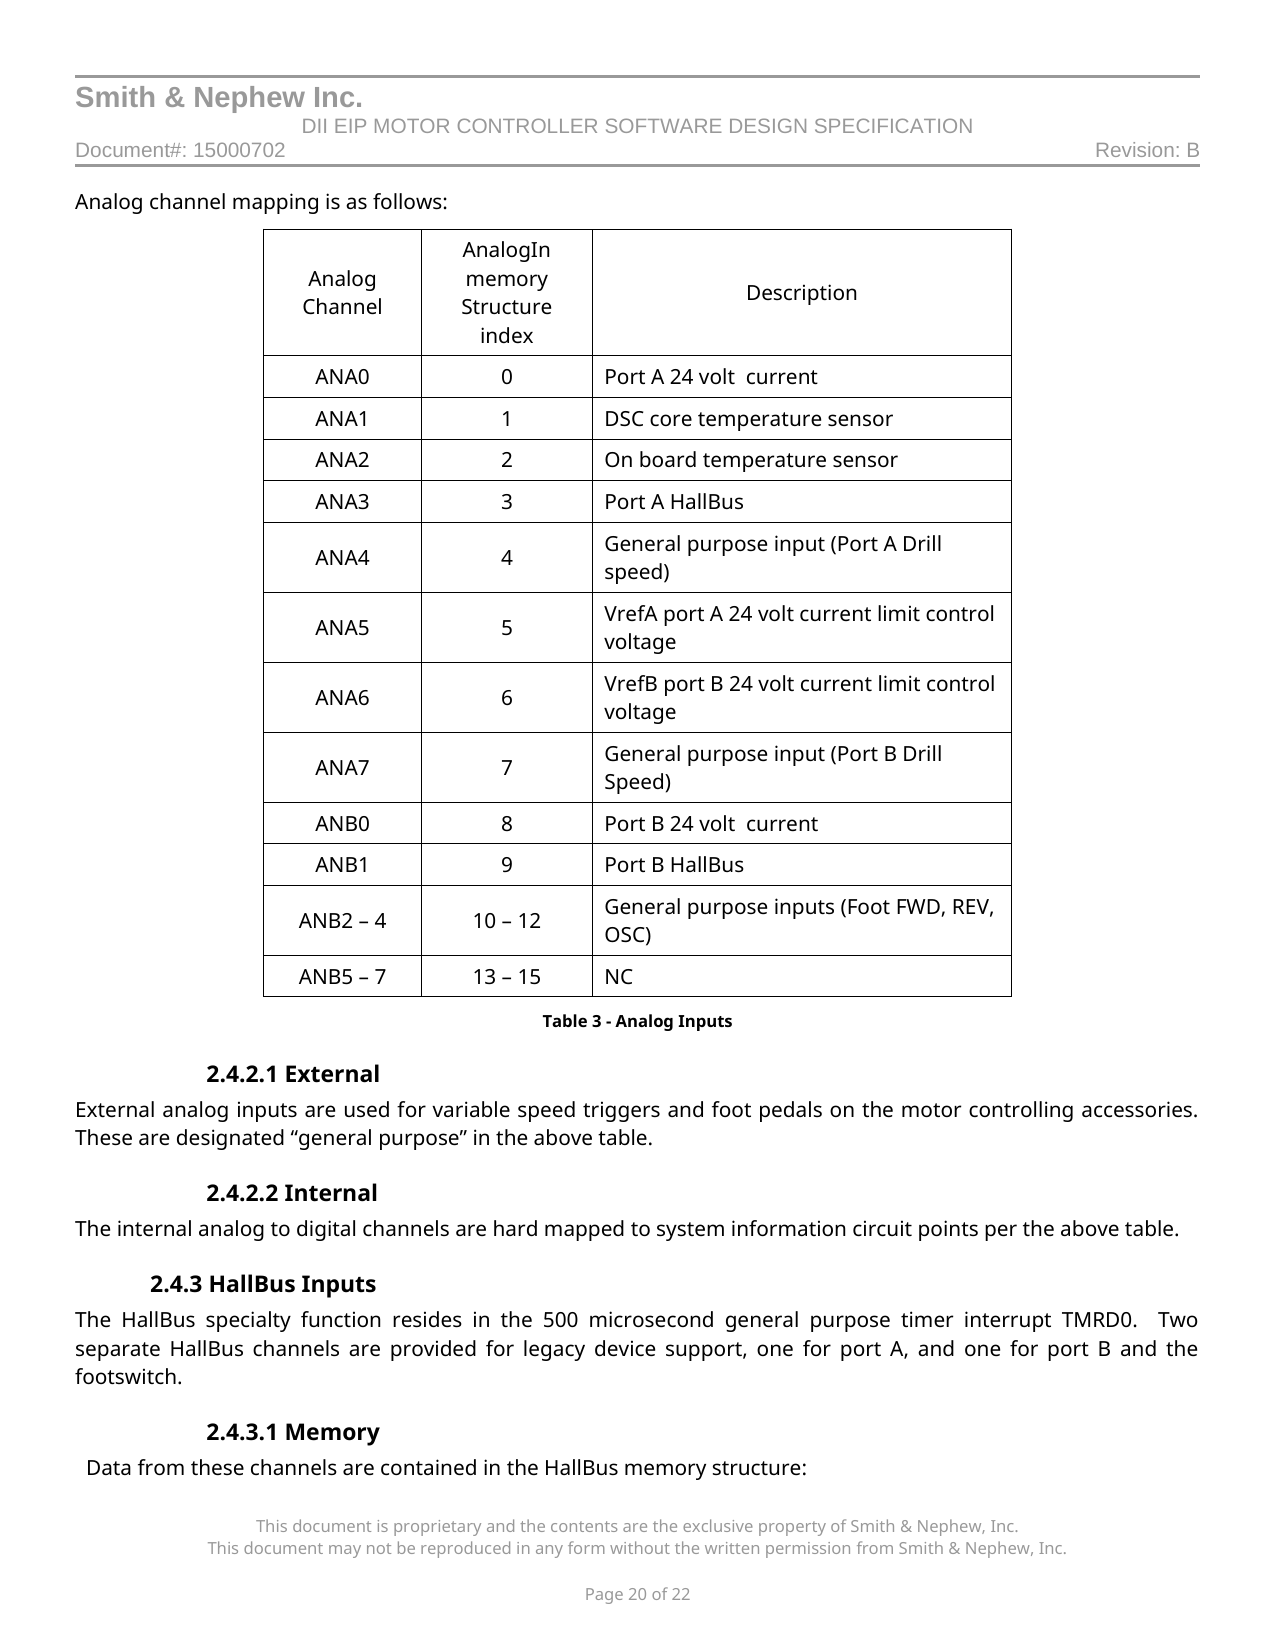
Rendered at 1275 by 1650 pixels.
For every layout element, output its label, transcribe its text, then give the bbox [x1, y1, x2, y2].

subtitle External [206, 1057, 1200, 1089]
table_header Description [593, 230, 1011, 355]
table_cell 8 [422, 803, 592, 843]
text The internal analog to digital channels are hard mapped to system information circuit points per the above table. [75, 1214, 1200, 1243]
table_cell On board temperature sensor [593, 440, 1011, 480]
text Table 3 - Analog Inputs [75, 1010, 1200, 1032]
table_cell ANB5 – 7 [264, 956, 421, 996]
subtitle Memory [206, 1416, 1200, 1447]
table_cell NC [593, 956, 1011, 996]
table_cell ANA4 [264, 523, 421, 592]
table_cell ANA1 [264, 398, 421, 438]
table_cell Port B 24 volt current [593, 803, 1011, 843]
table_cell 0 [422, 356, 592, 397]
table_cell 7 [422, 733, 592, 802]
text Analog channel mapping is as follows: [75, 187, 1200, 216]
table_cell Port A HallBus [593, 481, 1011, 522]
table_cell 3 [422, 481, 592, 522]
table_cell Port B HallBus [593, 844, 1011, 885]
table_cell 5 [422, 593, 592, 662]
table_cell ANB1 [264, 844, 421, 885]
table_cell 1 [422, 398, 592, 438]
table_header Analog Channel [264, 230, 421, 355]
table_cell VrefB port B 24 volt current limit control voltage [593, 663, 1011, 732]
table_cell 2 [422, 440, 592, 480]
table_cell General purpose inputs (Foot FWD, REV, OSC) [593, 886, 1011, 955]
table_cell DSC core temperature sensor [593, 398, 1011, 438]
table_cell 4 [422, 523, 592, 592]
table_cell ANB2 – 4 [264, 886, 421, 955]
table_cell 13 – 15 [422, 956, 592, 996]
table_header AnalogIn memory Structure index [422, 230, 592, 355]
table_cell ANA7 [264, 733, 421, 802]
table_cell ANA5 [264, 593, 421, 662]
table_cell 6 [422, 663, 592, 732]
table_cell 9 [422, 844, 592, 885]
table_cell ANA6 [264, 663, 421, 732]
table_cell ANB0 [264, 803, 421, 843]
table_cell ANA0 [264, 356, 421, 397]
table_cell Port A 24 volt current [593, 356, 1011, 397]
subtitle HallBus Inputs [150, 1268, 1200, 1299]
text External analog inputs are used for variable speed triggers and foot pedals on the motor controlling accessories. These are designated “general purpose” in the above table. [75, 1095, 1200, 1152]
table_cell General purpose input (Port A Drill speed) [593, 523, 1011, 592]
table_cell VrefA port A 24 volt current limit control voltage [593, 593, 1011, 662]
table_cell ANA3 [264, 481, 421, 522]
text The HallBus specialty function resides in the 500 microsecond general purpose timer interrupt TMRD0. Two separate HallBus channels are provided for legacy device support, one for port A, and one for port B and the footswitch. [75, 1305, 1200, 1391]
table_cell General purpose input (Port B Drill Speed) [593, 733, 1011, 802]
table_cell ANA2 [264, 440, 421, 480]
text Data from these channels are contained in the HallBus memory structure: [75, 1453, 1200, 1482]
table_cell 10 – 12 [422, 886, 592, 955]
subtitle Internal [206, 1177, 1200, 1208]
